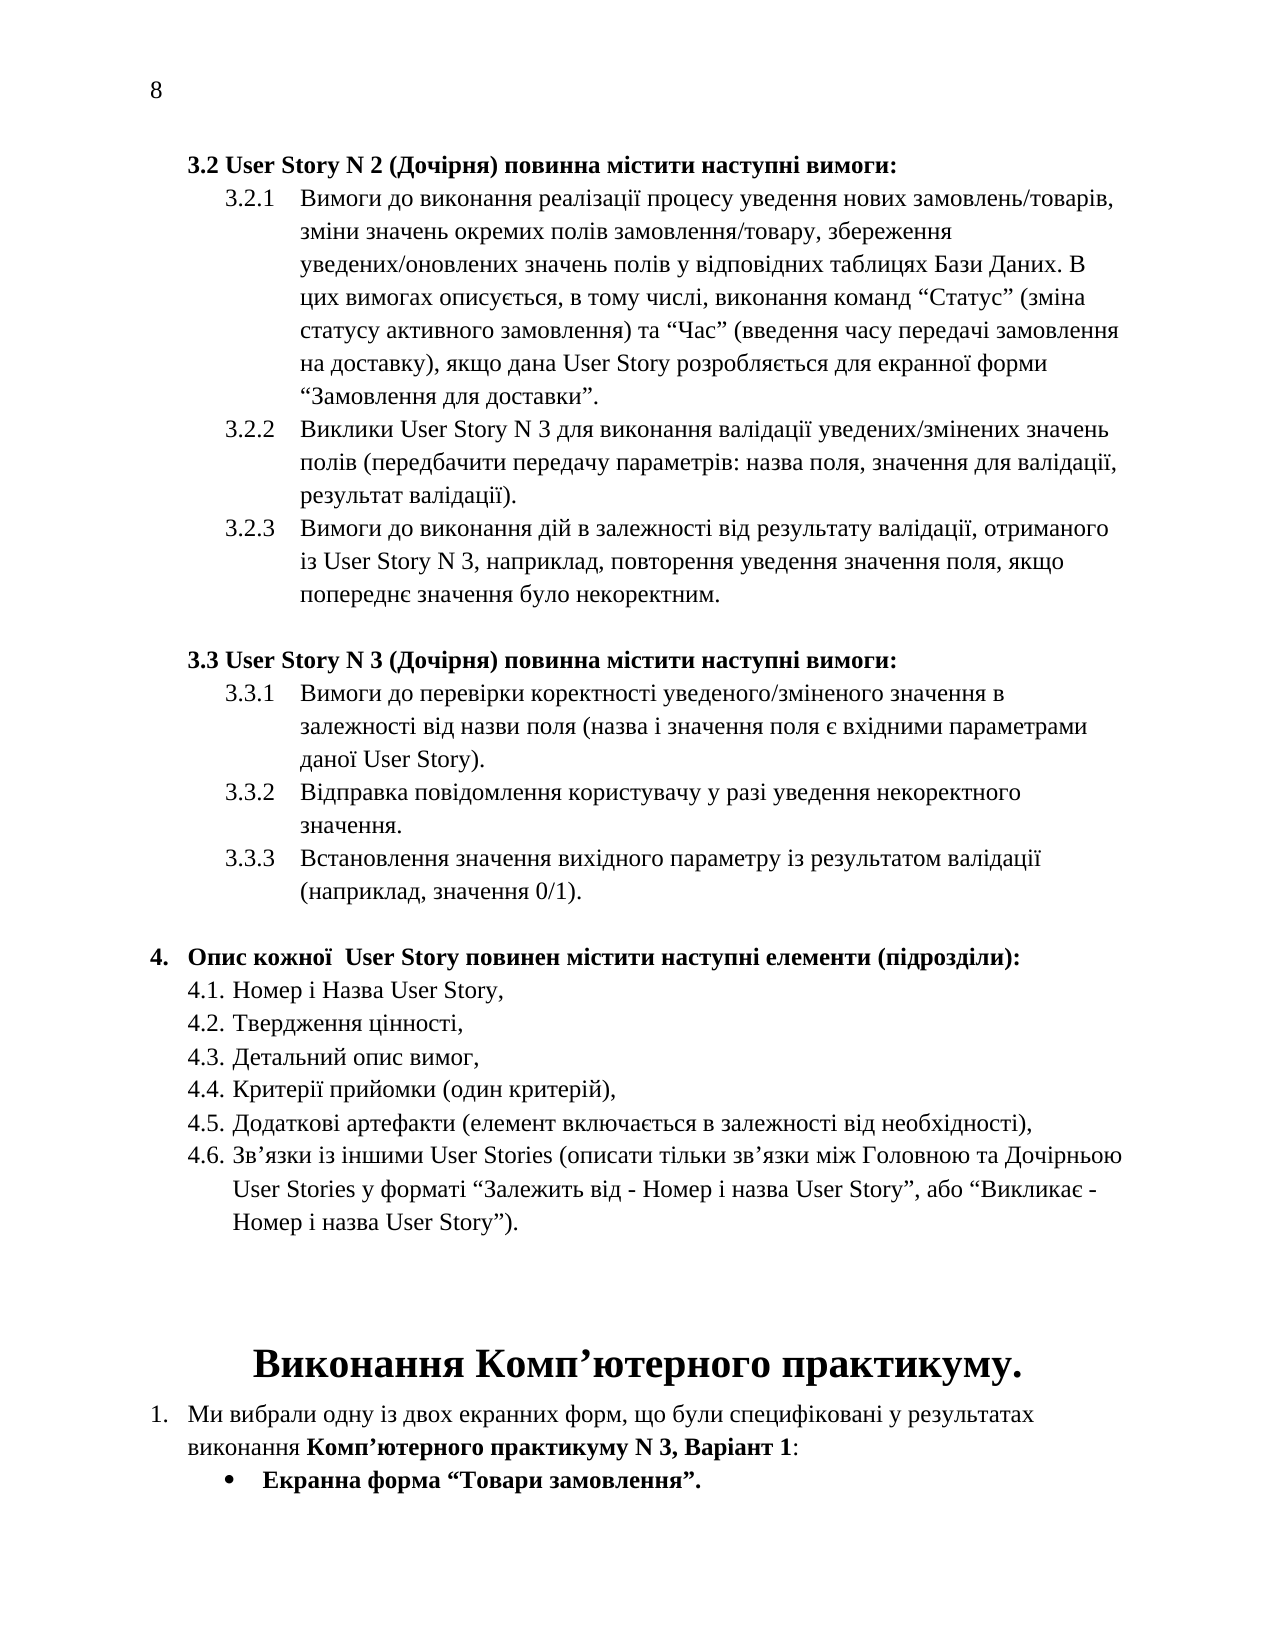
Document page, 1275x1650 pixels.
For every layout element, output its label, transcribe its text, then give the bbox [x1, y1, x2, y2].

list User Story N 2 (Дочірня) повинна містити наступні вимоги: [187, 150, 1125, 179]
list Вимоги до виконання реалізації процесу уведення нових замовлень/товарів, зміни значень окремих полів замовлення/товару, збереження уведених/оновлених значень полів у відповідних таблицях Бази Даних. В цих вимогах описується, в тому числі, виконання команд “Статус” (зміна статусу активного замовлення) та “Час” (введення часу передачі замовлення на доставку), якщо дана User Story розробляється для екранної форми “Замовлення для доставки”. [225, 183, 1125, 410]
list Екранна форма “Товари замовлення”. [225, 1465, 1125, 1494]
list Твердження цінності, [187, 1008, 1125, 1037]
list User Story N 3 (Дочірня) повинна містити наступні вимоги: [187, 645, 1125, 674]
list Номер і Назва User Story, [187, 976, 1125, 1004]
list Встановлення значення вихідного параметру із результатом валідації (наприклад, значення 0/1). [225, 843, 1125, 905]
list Виклики User Story N 3 для виконання валідації уведених/змінених значень полів (передбачити передачу параметрів: назва поля, значення для валідації, результат валідації). [225, 414, 1125, 509]
list Зв’язки із іншими User Stories (описати тільки зв’язки між Головною та Дочірньою User Stories у форматі “Залежить від - Номер і назва User Story”, або “Викликає - Номер і назва User Story”). [187, 1141, 1125, 1235]
list Вимоги до перевірки коректності уведеного/зміненого значення в залежності від назви поля (назва і значення поля є вхідними параметрами даної User Story). [225, 678, 1125, 773]
list Детальний опис вимог, [187, 1042, 1125, 1070]
list Відправка повідомлення користувачу у разі уведення некоректного значення. [225, 777, 1125, 839]
text Виконання Комп’ютерного практикуму. [150, 1339, 1125, 1387]
list Опис кожної User Story повинен містити наступні елементи (підрозділи): [150, 942, 1125, 971]
list Додаткові артефакти (елемент включається в залежності від необхідності), [187, 1108, 1125, 1136]
list Критерії прийомки (один критерій), [187, 1074, 1125, 1103]
list Вимоги до виконання дій в залежності від результату валідації, отриманого із User Story N 3, наприклад, повторення уведення значення поля, якщо попереднє значення було некоректним. [225, 513, 1125, 608]
list Ми вибрали одну із двох екранних форм, що були специфіковані у результатах виконання Комп’ютерного практикуму N 3, Варіант 1: [150, 1399, 1125, 1461]
